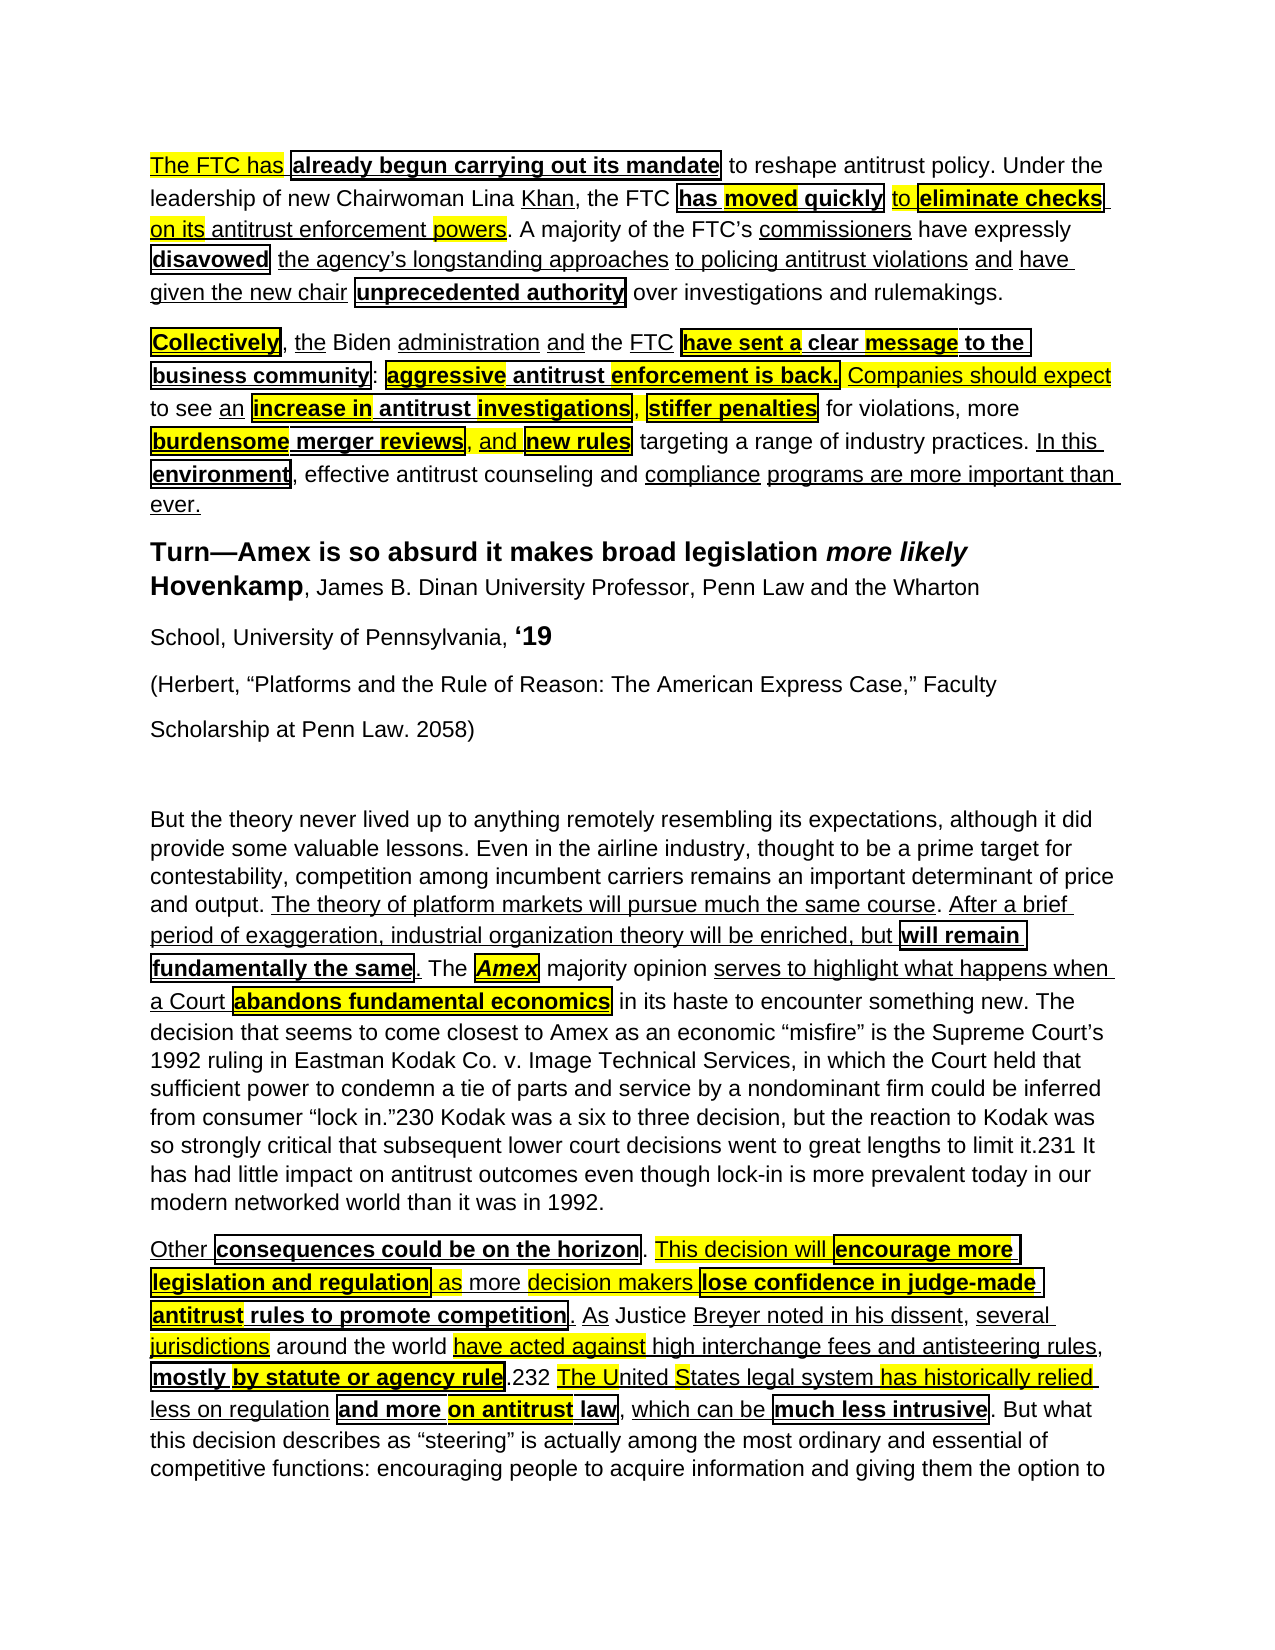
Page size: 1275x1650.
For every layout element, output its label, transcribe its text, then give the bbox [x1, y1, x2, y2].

text Hovenkamp, James B. Dinan University Professor, Penn Law and the Wharton [150, 570, 1125, 601]
text But the theory never lived up to anything remotely resembling its expectations, although it did provide some valuable lessons. Even in the airline industry, thought to be a prime target for contestability, competition among incumbent carriers remains an important determinant of price and output. The theory of platform markets will pursue much the same course. After a brief period of exaggeration, industrial organization theory will be enriched, but will remain fundamentally the same. The Amex majority opinion serves to highlight what happens when a Court abandons fundamental economics in its haste to encounter something new. The decision that seems to come closest to Amex as an economic “misfire” is the Supreme Court’s 1992 ruling in Eastman Kodak Co. v. Image Technical Services, in which the Court held that sufficient power to condemn a tie of parts and service by a nondominant firm could be inferred from consumer “lock in.”230 Kodak was a six to three decision, but the reaction to Kodak was so strongly critical that subsequent lower court decisions went to great lengths to limit it.231 It has had little impact on antitrust outcomes even though lock-in is more prevalent today in our modern networked world than it was in 1992. [150, 806, 1125, 1216]
text Scholarship at Penn Law. 2058) [150, 716, 1125, 742]
text Collectively, the Biden administration and the FTC have sent a clear message to the business community: aggressive antitrust enforcement is back. Companies should expect to see an increase in antitrust investigations, stiffer penalties for violations, more burdensome merger reviews, and new rules targeting a range of industry practices. In this environment, effective antitrust counseling and compliance programs are more important than ever. [150, 327, 1125, 517]
text School, University of Pennsylvania, ‘19 [150, 620, 1125, 652]
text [150, 1234, 1125, 1482]
subtitle Turn—Amex is so absurd it makes broad legislation more likely [150, 536, 1125, 567]
text (Herbert, “Platforms and the Rule of Reason: The American Express Case,” Faculty [150, 671, 1125, 697]
text The FTC has already begun carrying out its mandate to reshape antitrust policy. Under the leadership of new Chairwoman Lina Khan, the FTC has moved quickly to eliminate checks on its antitrust enforcement powers. A majority of the FTC’s commissioners have expressly disavowed the agency’s longstanding approaches to policing antitrust violations and have given the new chair unprecedented authority over investigations and rulemakings. [150, 150, 1125, 308]
